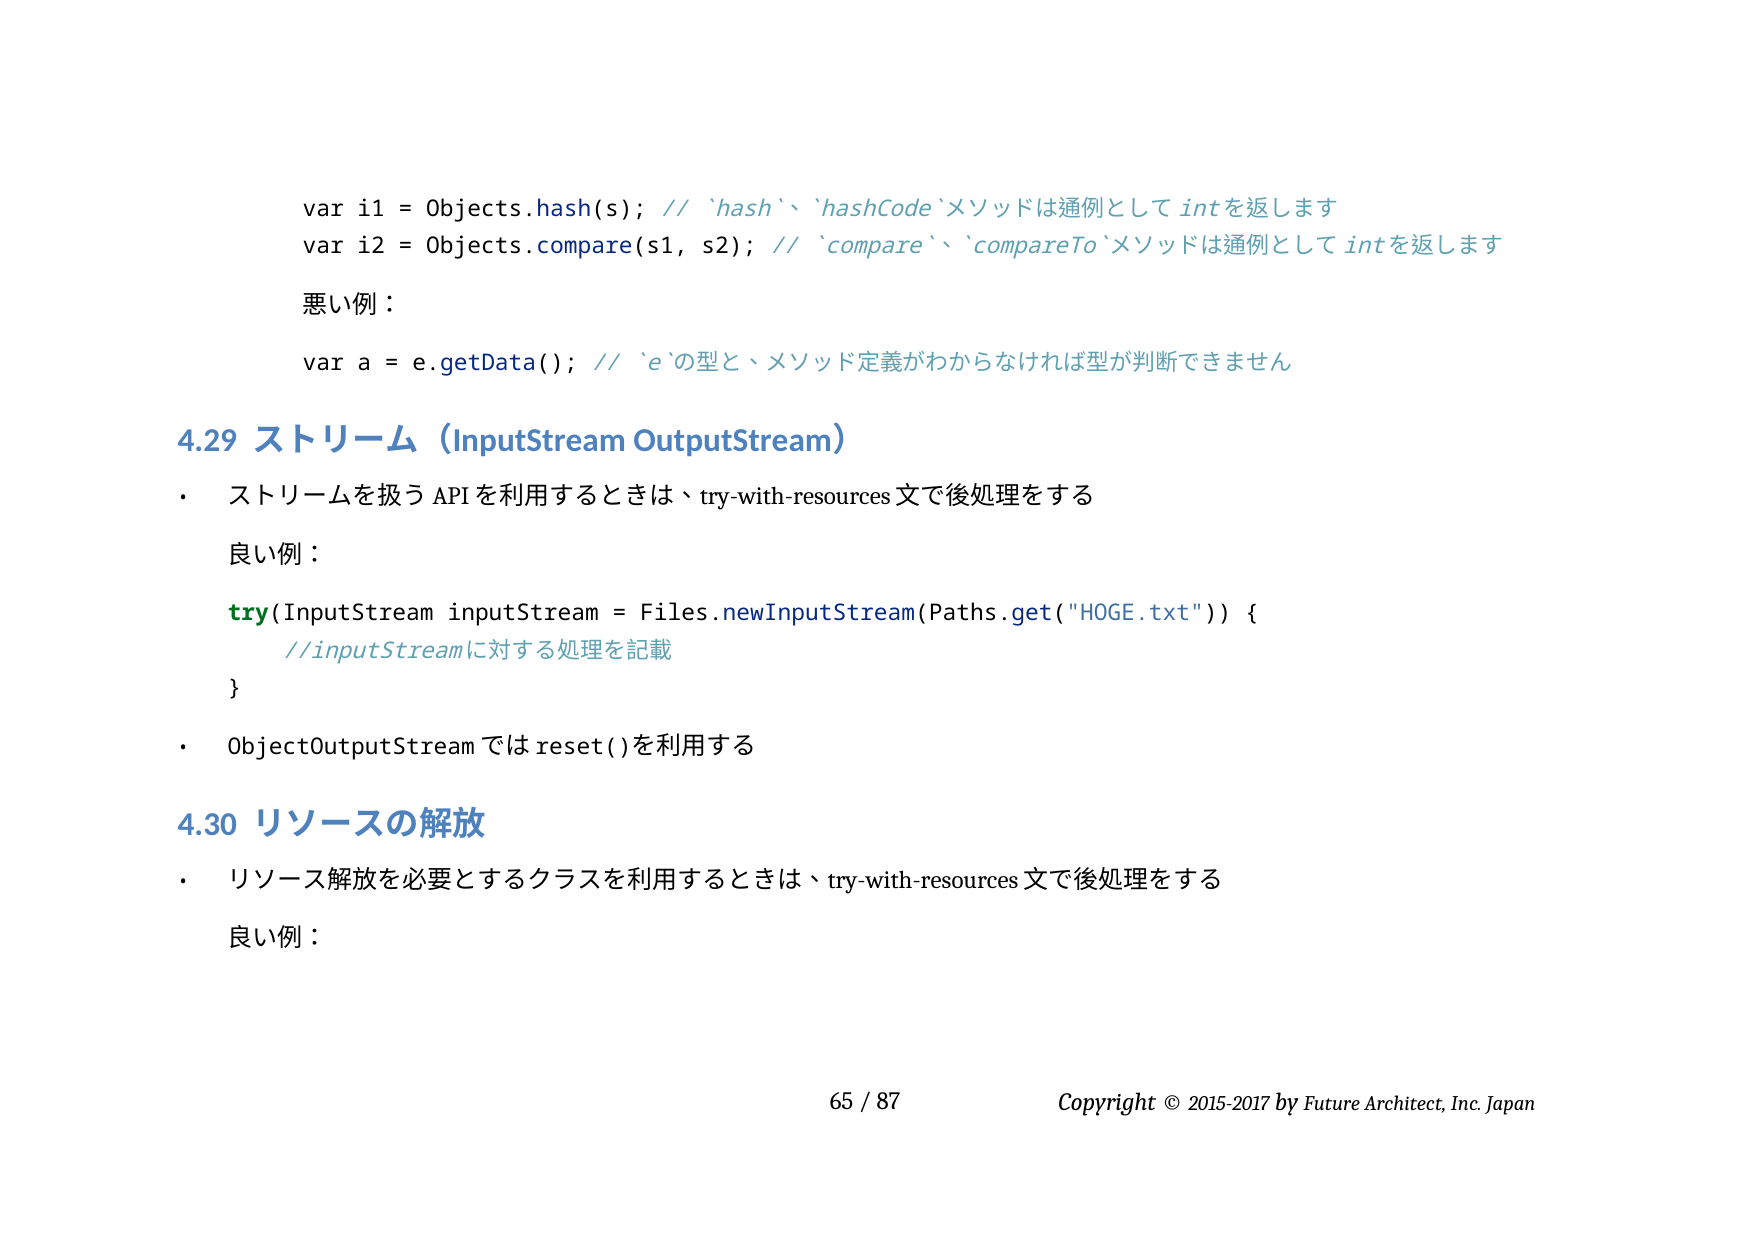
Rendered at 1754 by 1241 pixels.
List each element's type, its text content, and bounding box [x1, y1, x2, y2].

list ストリームを扱うAPI を利用するときは、try-with-resources文で後処理をする [177, 476, 1547, 514]
subtitle ストリーム（InputStream OutputStream） [177, 401, 1547, 476]
list 良い例： [177, 918, 1547, 956]
list 良い例： [177, 535, 1547, 572]
list 悪い例： [252, 285, 1547, 322]
list リソース解放を必要とするクラスを利用するときは、try-with-resources文で後処理をする [177, 860, 1547, 897]
list ObjectOutputStream ではreset()を利用する [177, 726, 1547, 764]
list var a = e.getData(); // `e`の型と、メソッド定義がわからなければ型が判断できません [252, 343, 1547, 381]
list try(InputStream inputStream = Files.newInputStream(Paths.get("HOGE.txt")) { //inputStreamに対する処理を記載 } [177, 593, 1547, 706]
subtitle リソースの解放 [177, 785, 1547, 860]
